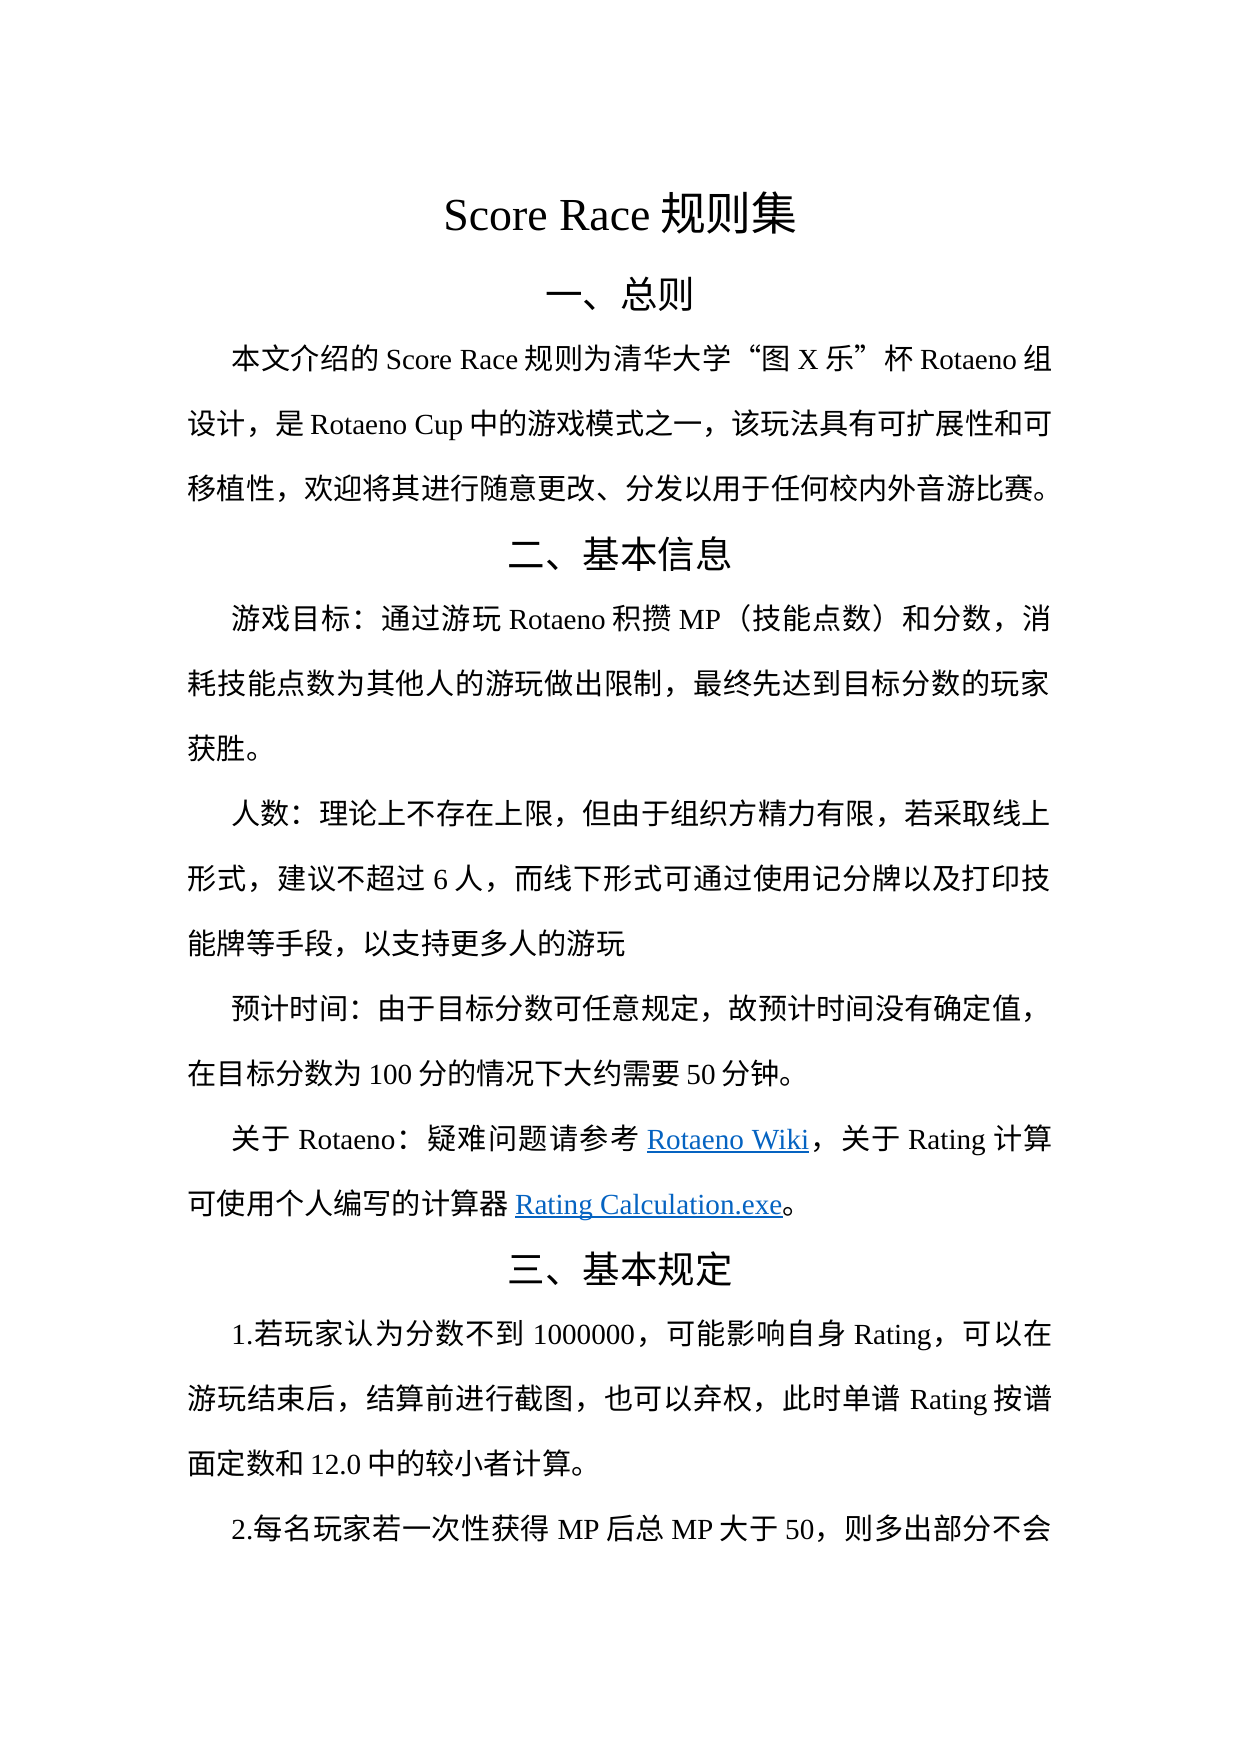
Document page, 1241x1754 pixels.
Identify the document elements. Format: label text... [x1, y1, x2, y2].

text 三、基本规定 [187, 1234, 1053, 1299]
text 本文介绍的Score Race规则为清华大学“图X乐”杯Rotaeno组设计，是Rotaeno Cup中的游戏模式之一，该玩法具有可扩展性和可移植性，欢迎将其进行随意更改、分发以用于任何校内外音游比赛。 [187, 324, 1053, 519]
text 人数：理论上不存在上限，但由于组织方精力有限，若采取线上形式，建议不超过6人，而线下形式可通过使用记分牌以及打印技能牌等手段，以支持更多人的游玩 [187, 779, 1053, 974]
text 一、总则 [187, 259, 1053, 324]
text 预计时间：由于目标分数可任意规定，故预计时间没有确定值，在目标分数为100分的情况下大约需要50分钟。 [187, 974, 1053, 1104]
text 游戏目标：通过游玩Rotaeno积攒MP（技能点数）和分数，消耗技能点数为其他人的游玩做出限制，最终先达到目标分数的玩家获胜。 [187, 584, 1053, 779]
text 关于Rotaeno：疑难问题请参考Rotaeno Wiki，关于Rating计算可使用个人编写的计算器 Rating Calculation.exe。 [187, 1104, 1053, 1234]
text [187, 1494, 1053, 1559]
text Score Race规则集 [187, 162, 1053, 259]
text 二、基本信息 [187, 519, 1053, 584]
text 1.若玩家认为分数不到1000000，可能影响自身Rating，可以在游玩结束后，结算前进行截图，也可以弃权，此时单谱Rating按谱面定数和12.0中的较小者计算。 [187, 1299, 1053, 1494]
